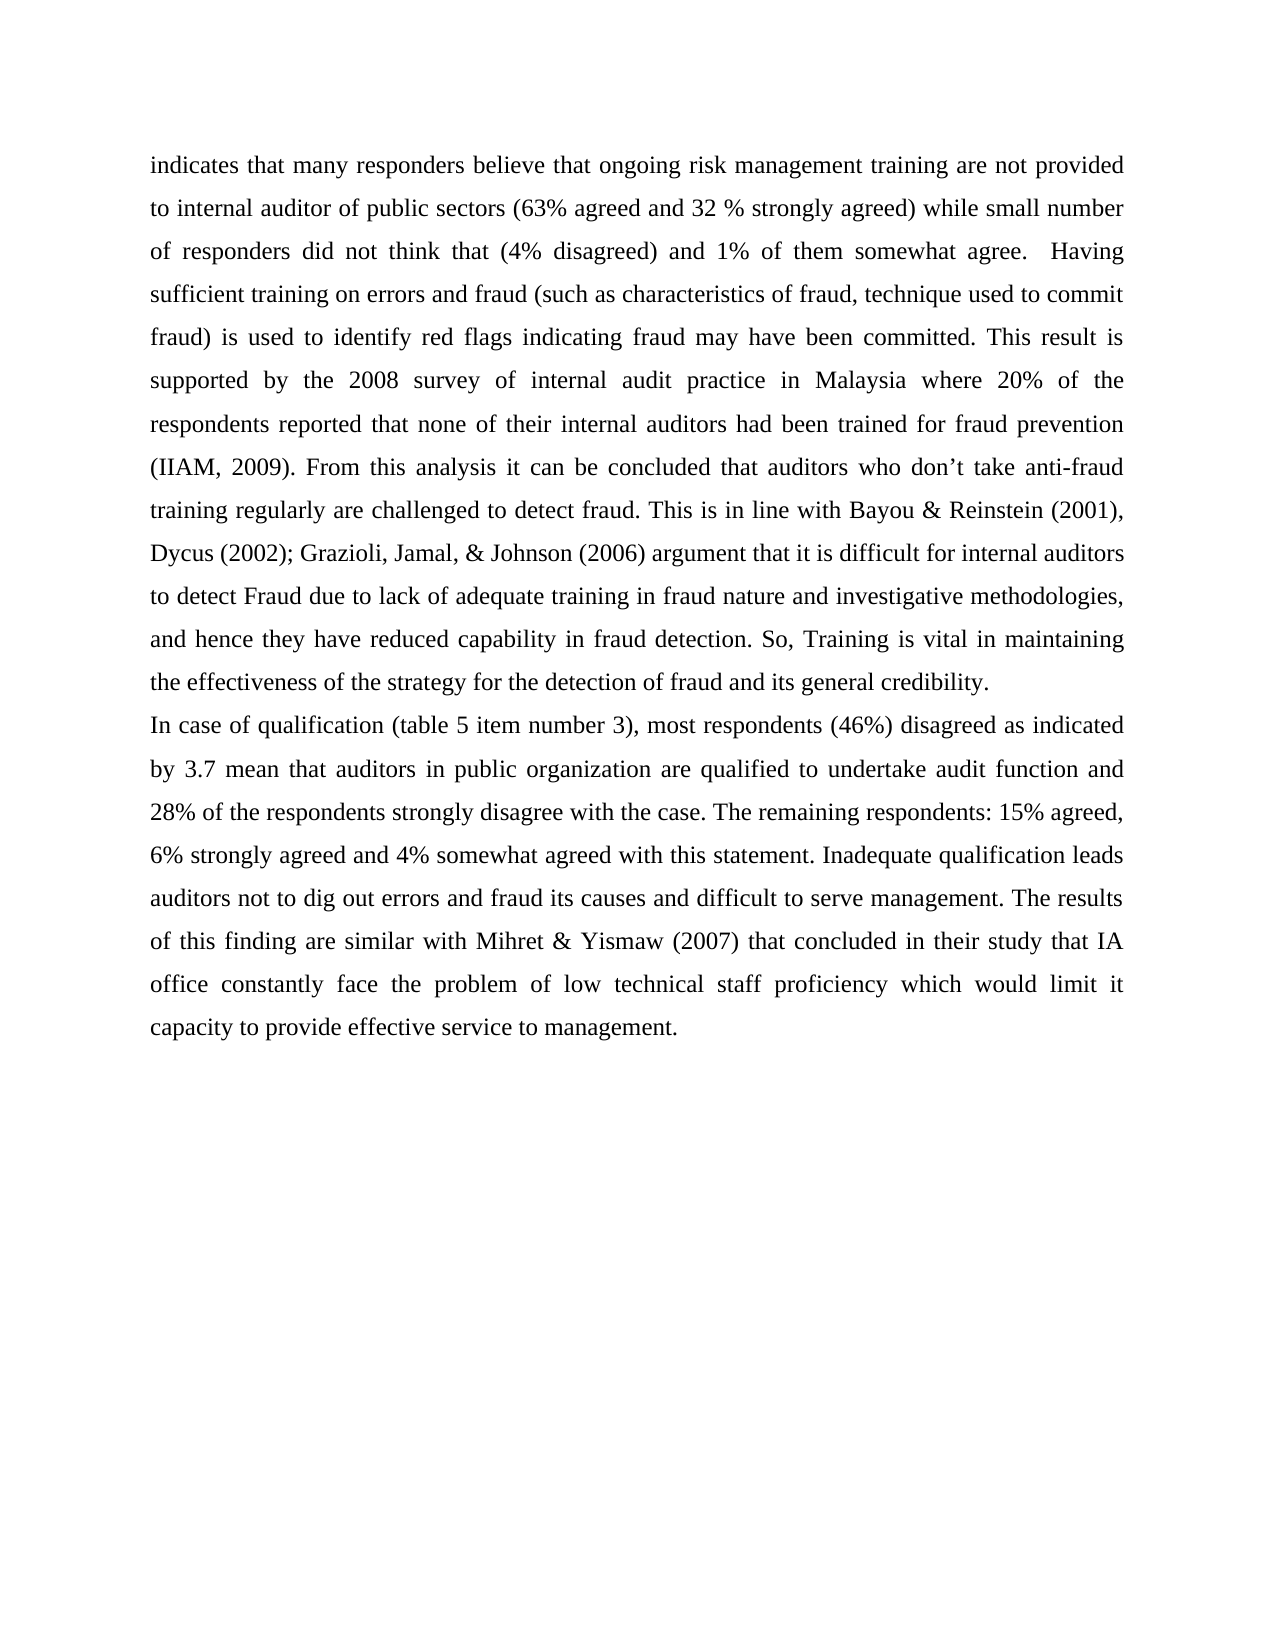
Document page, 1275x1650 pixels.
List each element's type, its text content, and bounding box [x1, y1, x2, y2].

text In case of qualification (table 5 item number 3), most respondents (46%) disagreed as indicated by 3.7 mean that auditors in public organization are qualified to undertake audit function and 28% of the respondents strongly disagree with the case. The remaining respondents: 15% agreed, 6% strongly agreed and 4% somewhat agreed with this statement. Inadequate qualification leads auditors not to dig out errors and fraud its causes and difficult to serve management. The results of this finding are similar with Mihret & Yismaw (2007) that concluded in their study that IA office constantly face the problem of low technical staff proficiency which would limit it capacity to provide effective service to management. [150, 711, 1125, 1041]
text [150, 150, 1125, 696]
